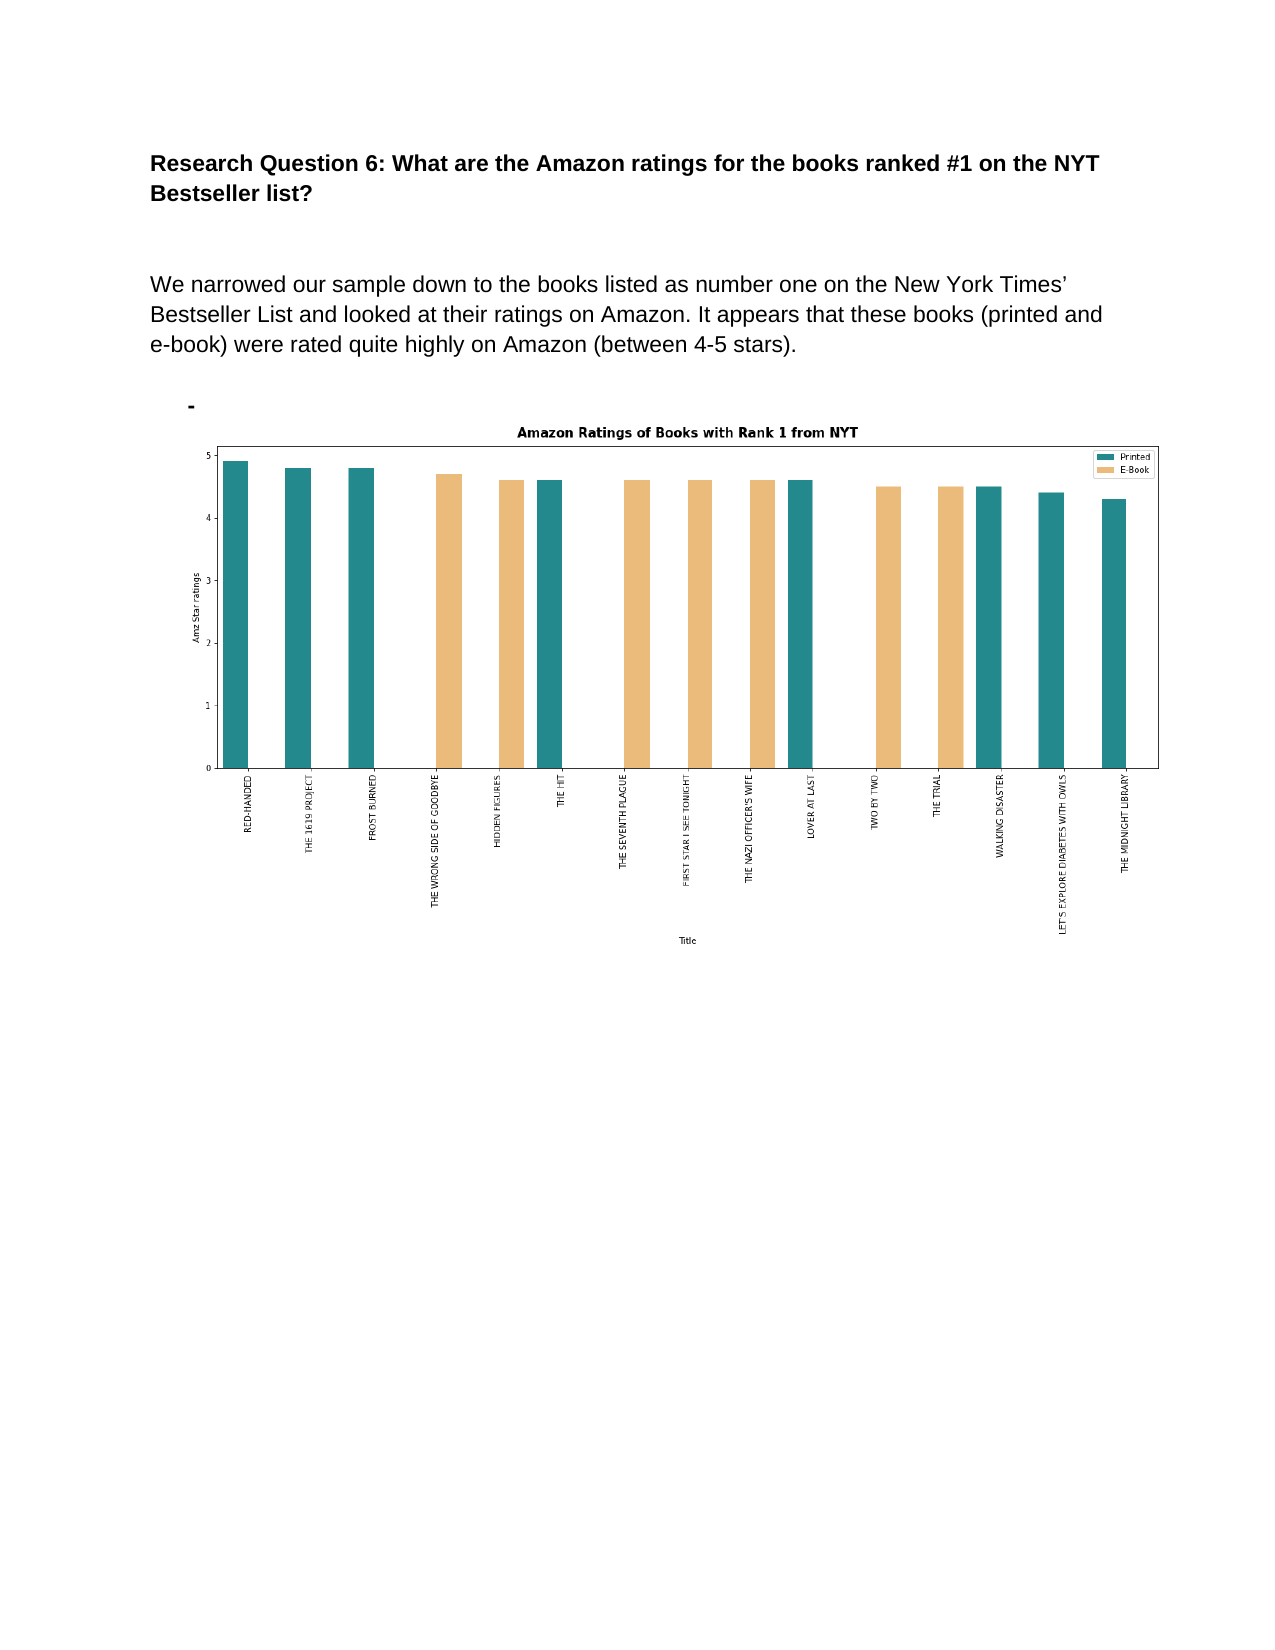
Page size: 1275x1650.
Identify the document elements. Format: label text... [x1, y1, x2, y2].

text We narrowed our sample down to the books listed as number one on the New York Times’ Bestseller List and looked at their ratings on Amazon. It appears that these books (printed and e-book) were rated quite highly on Amazon (between 4-5 stars). [150, 271, 1125, 358]
text Research Question 6: What are the Amazon ratings for the books ranked #1 on the NYT Bestseller list? [150, 150, 1125, 207]
picture [187, 421, 1163, 951]
